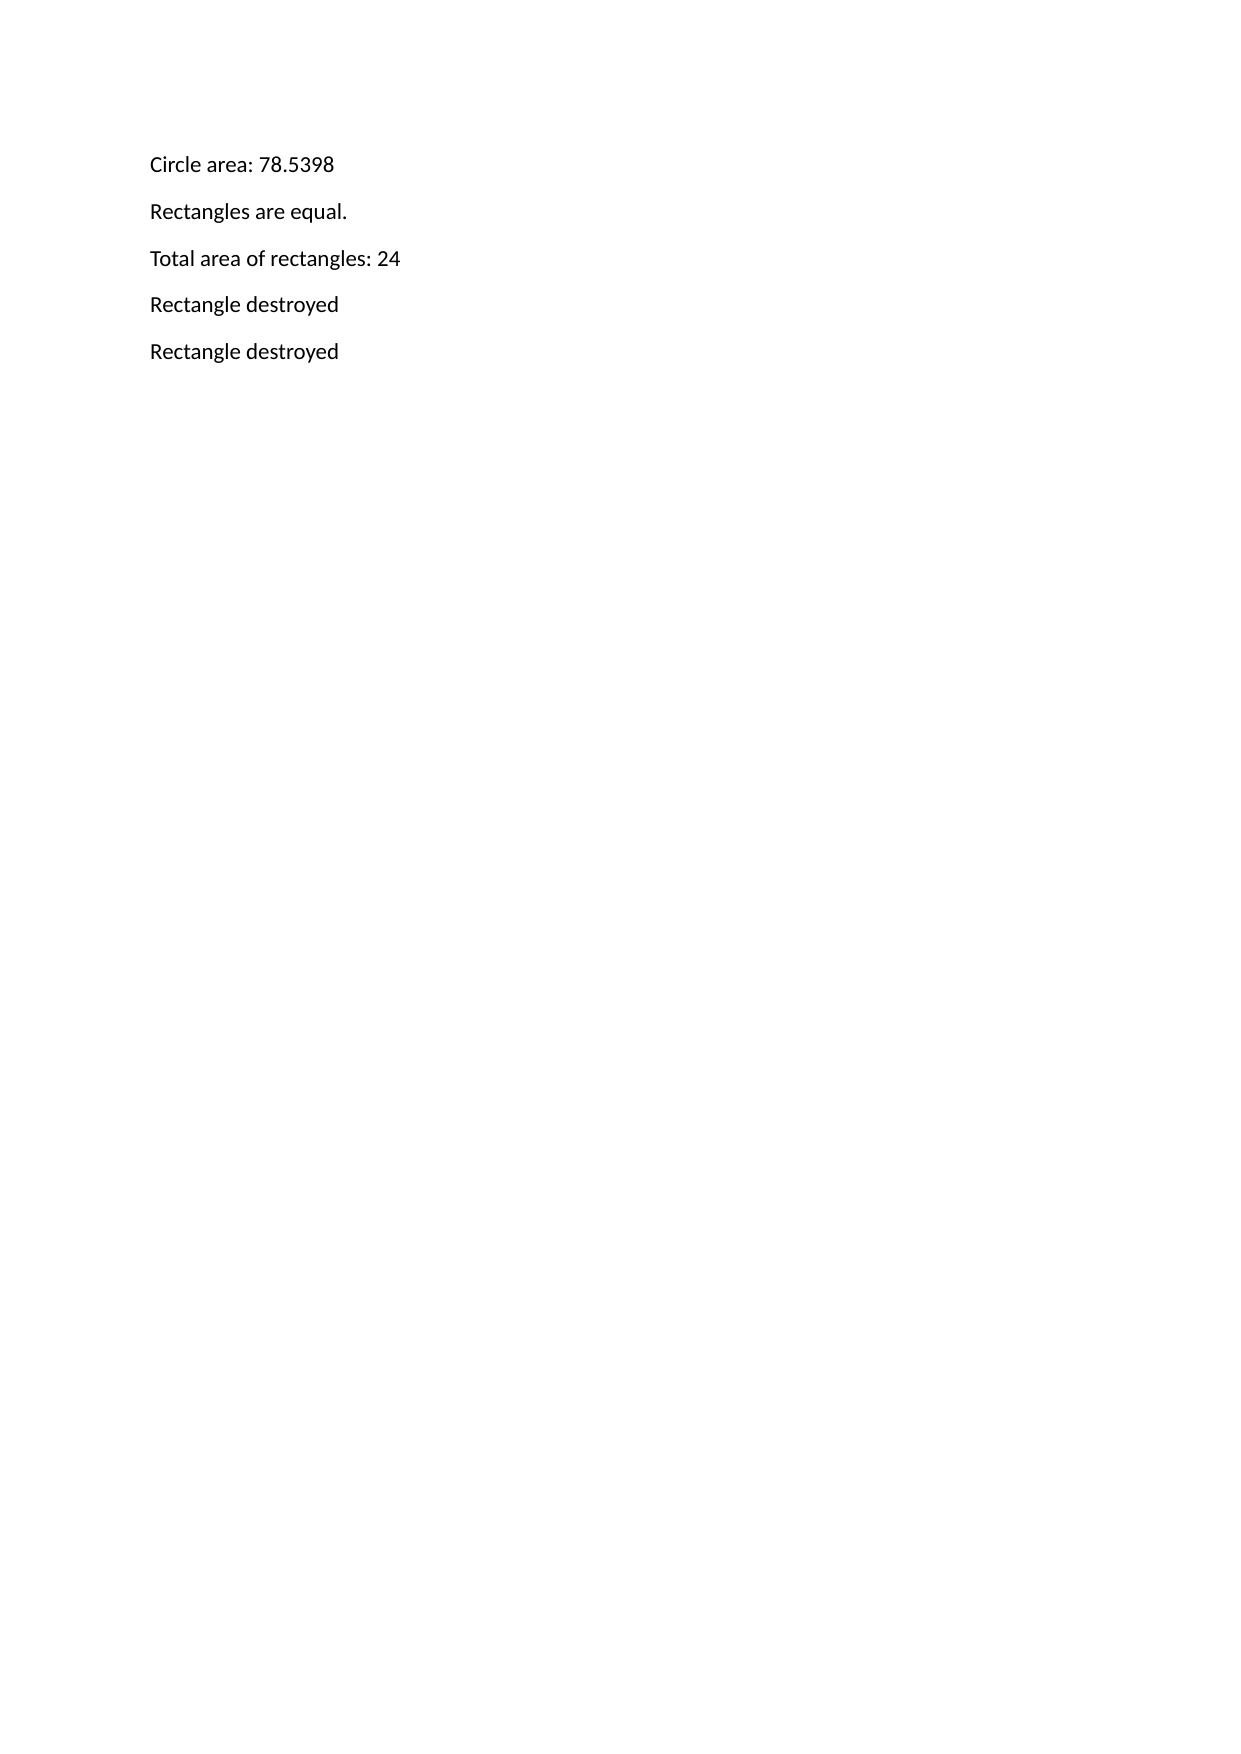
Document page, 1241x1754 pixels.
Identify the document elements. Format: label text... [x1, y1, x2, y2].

text Total area of rectangles: 24 [150, 244, 1090, 272]
text Rectangle destroyed [150, 337, 1090, 366]
text Rectangles are equal. [150, 197, 1090, 225]
text Circle area: 78.5398 [150, 150, 1090, 178]
text Rectangle destroyed [150, 291, 1090, 319]
